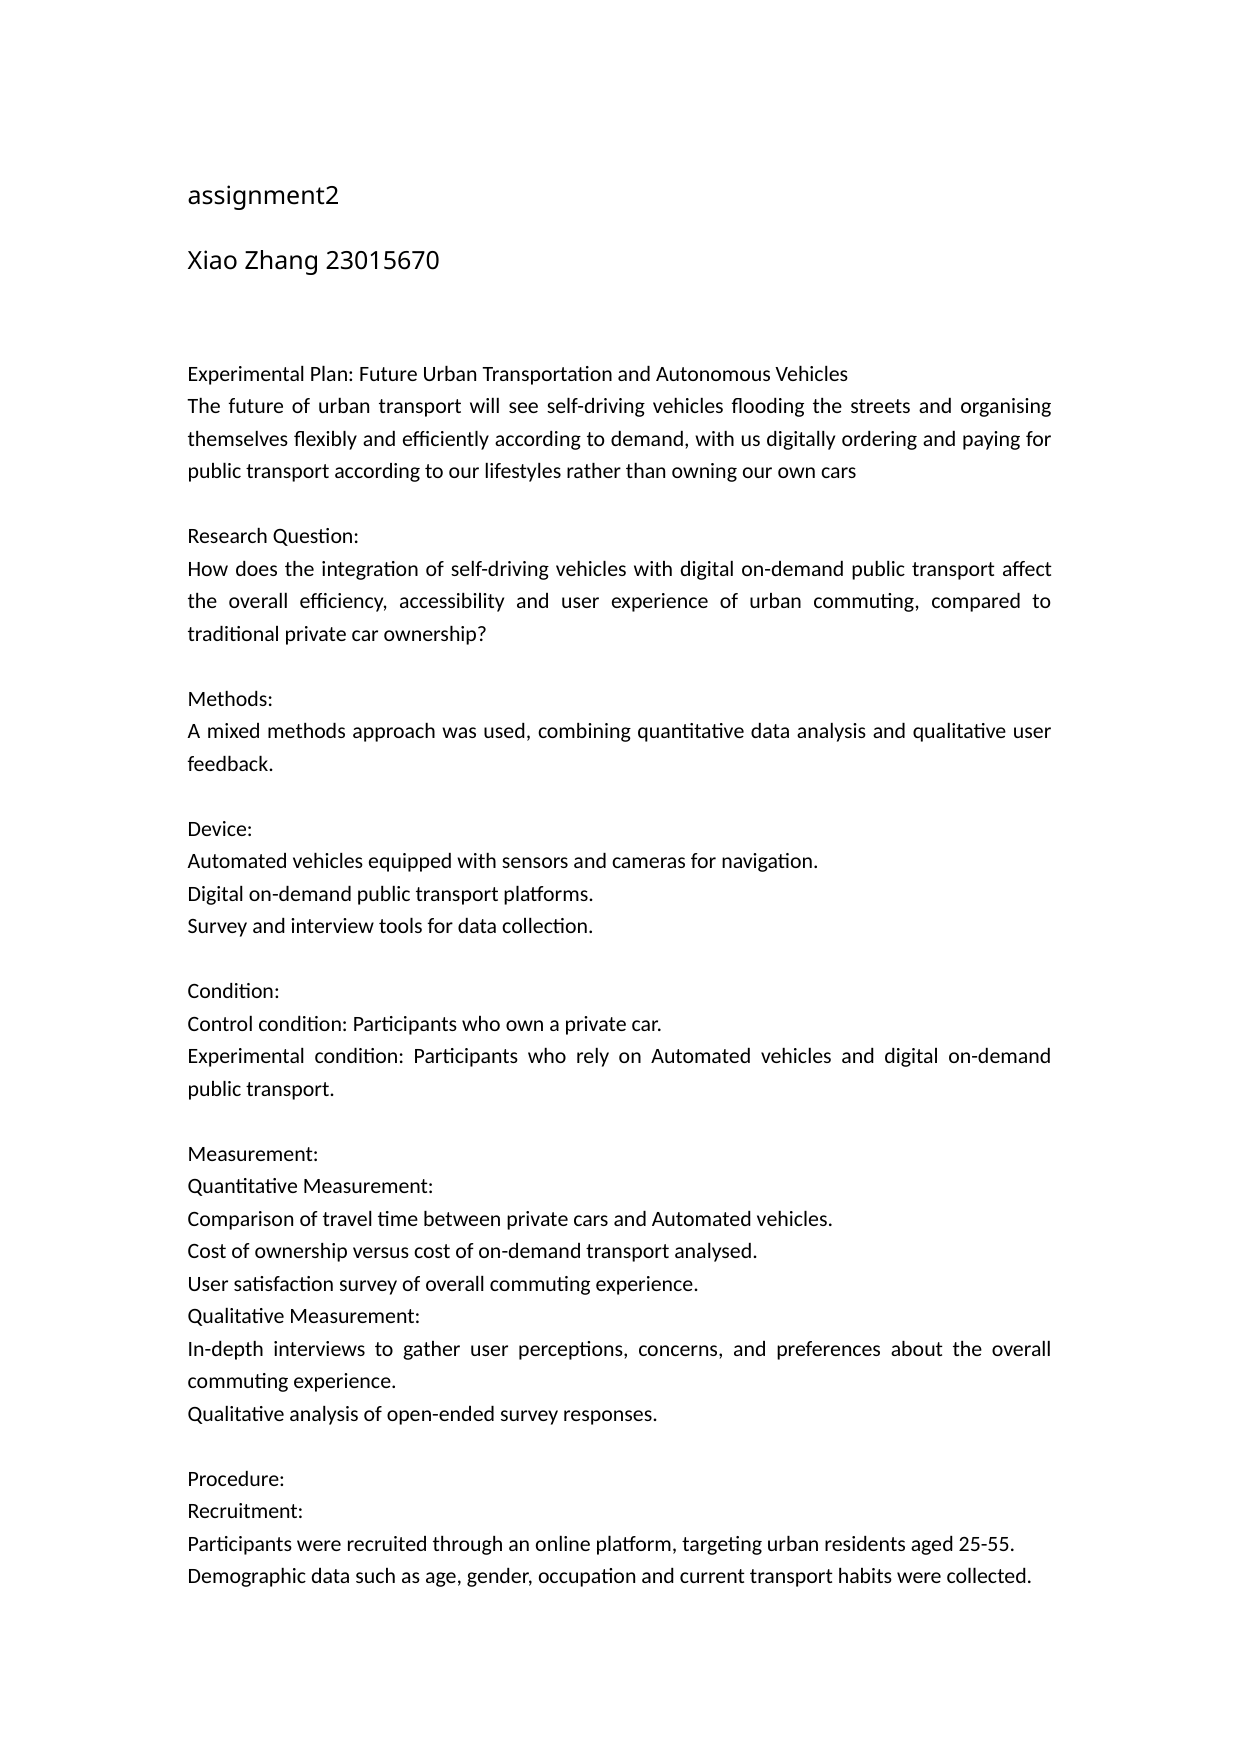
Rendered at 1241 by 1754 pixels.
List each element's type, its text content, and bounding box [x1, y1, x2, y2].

text Survey and interview tools for data collection. [187, 909, 1053, 942]
text Qualitative Measurement: [187, 1299, 1053, 1332]
text assignment2 [187, 162, 1053, 227]
text Quantitative Measurement: [187, 1169, 1053, 1202]
text Xiao Zhang 23015670 [187, 227, 1053, 292]
text Methods: [187, 682, 1053, 714]
text Comparison of travel time between private cars and Automated vehicles. [187, 1202, 1053, 1234]
text Qualitative analysis of open-ended survey responses. [187, 1397, 1053, 1429]
text Control condition: Participants who own a private car. [187, 1007, 1053, 1039]
text The future of urban transport will see self-driving vehicles flooding the streets and organising themselves flexibly and efficiently according to demand, with us digitally ordering and paying for public transport according to our lifestyles rather than owning our own cars [187, 389, 1053, 487]
text How does the integration of self-driving vehicles with digital on-demand public transport affect the overall efficiency, accessibility and user experience of urban commuting, compared to traditional private car ownership? [187, 552, 1053, 649]
text Cost of ownership versus cost of on-demand transport analysed. [187, 1234, 1053, 1267]
text Measurement: [187, 1137, 1053, 1169]
text Recruitment: [187, 1494, 1053, 1527]
text Demographic data such as age, gender, occupation and current transport habits were collected. [187, 1559, 1053, 1592]
text Device: [187, 812, 1053, 844]
text In-depth interviews to gather user perceptions, concerns, and preferences about the overall commuting experience. [187, 1332, 1053, 1397]
text Condition: [187, 974, 1053, 1007]
text Experimental Plan: Future Urban Transportation and Autonomous Vehicles [187, 357, 1053, 389]
text A mixed methods approach was used, combining quantitative data analysis and qualitative user feedback. [187, 714, 1053, 779]
text User satisfaction survey of overall commuting experience. [187, 1267, 1053, 1299]
text Experimental condition: Participants who rely on Automated vehicles and digital on-demand public transport. [187, 1039, 1053, 1104]
text Participants were recruited through an online platform, targeting urban residents aged 25-55. [187, 1527, 1053, 1559]
text Research Question: [187, 519, 1053, 552]
text Digital on-demand public transport platforms. [187, 877, 1053, 909]
text Procedure: [187, 1462, 1053, 1494]
text Automated vehicles equipped with sensors and cameras for navigation. [187, 844, 1053, 877]
